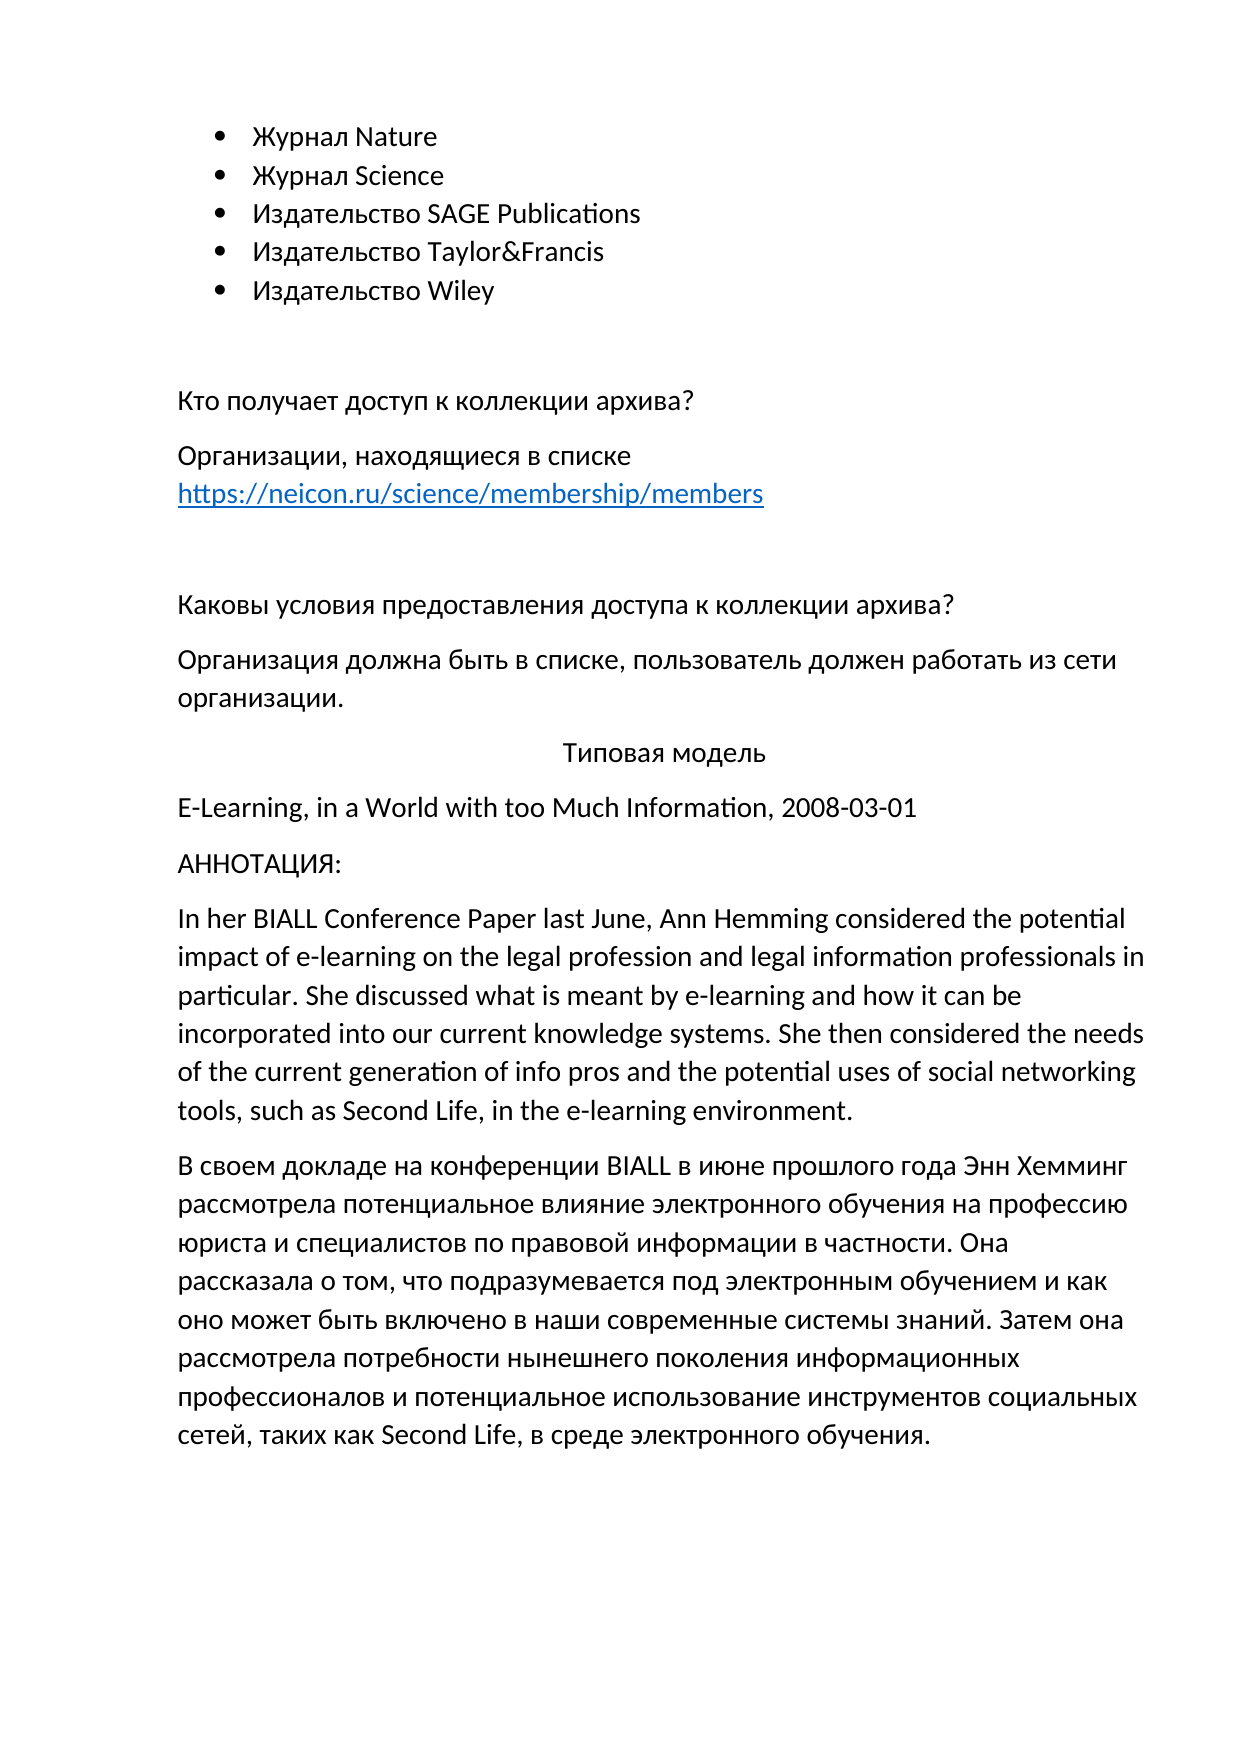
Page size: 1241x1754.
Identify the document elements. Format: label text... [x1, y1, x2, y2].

text Кто получает доступ к коллекции архива? [177, 382, 1152, 418]
list Издательство Wiley [215, 272, 1152, 307]
text В своем докладе на конференции BIALL в июне прошлого года Энн Хемминг рассмотрела потенциальное влияние электронного обучения на профессию юриста и специалистов по правовой информации в частности. Она рассказала о том, что подразумевается под электронным обучением и как оно может быть включено в наши современные системы знаний. Затем она рассмотрела потребности нынешнего поколения информационных профессионалов и потенциальное использование инструментов социальных сетей, таких как Second Life, в среде электронного обучения. [177, 1147, 1152, 1452]
list Издательство Taylor&Francis [215, 233, 1152, 269]
list Журнал Nature [215, 118, 1152, 154]
text In her BIALL Conference Paper last June, Ann Hemming considered the potential impact of e-learning on the legal profession and legal information professionals in particular. She discussed what is meant by e-learning and how it can be incorporated into our current knowledge systems. She then considered the needs of the current generation of info pros and the potential uses of social networking tools, such as Second Life, in the e-learning environment. [177, 900, 1152, 1128]
text Организация должна быть в списке, пользователь должен работать из сети организации. [177, 641, 1152, 715]
text Организации, находящиеся в списке https://neicon.ru/science/membership/members [177, 437, 1152, 511]
list Журнал Science [215, 157, 1152, 192]
list Издательство SAGE Publications [215, 195, 1152, 231]
text Типовая модель [177, 734, 1152, 770]
text Каковы условия предоставления доступа к коллекции архива? [177, 586, 1152, 621]
text E-Learning, in a World with too Much Information, 2008-03-01 [177, 789, 1152, 825]
text АННОТАЦИЯ: [177, 845, 1152, 880]
